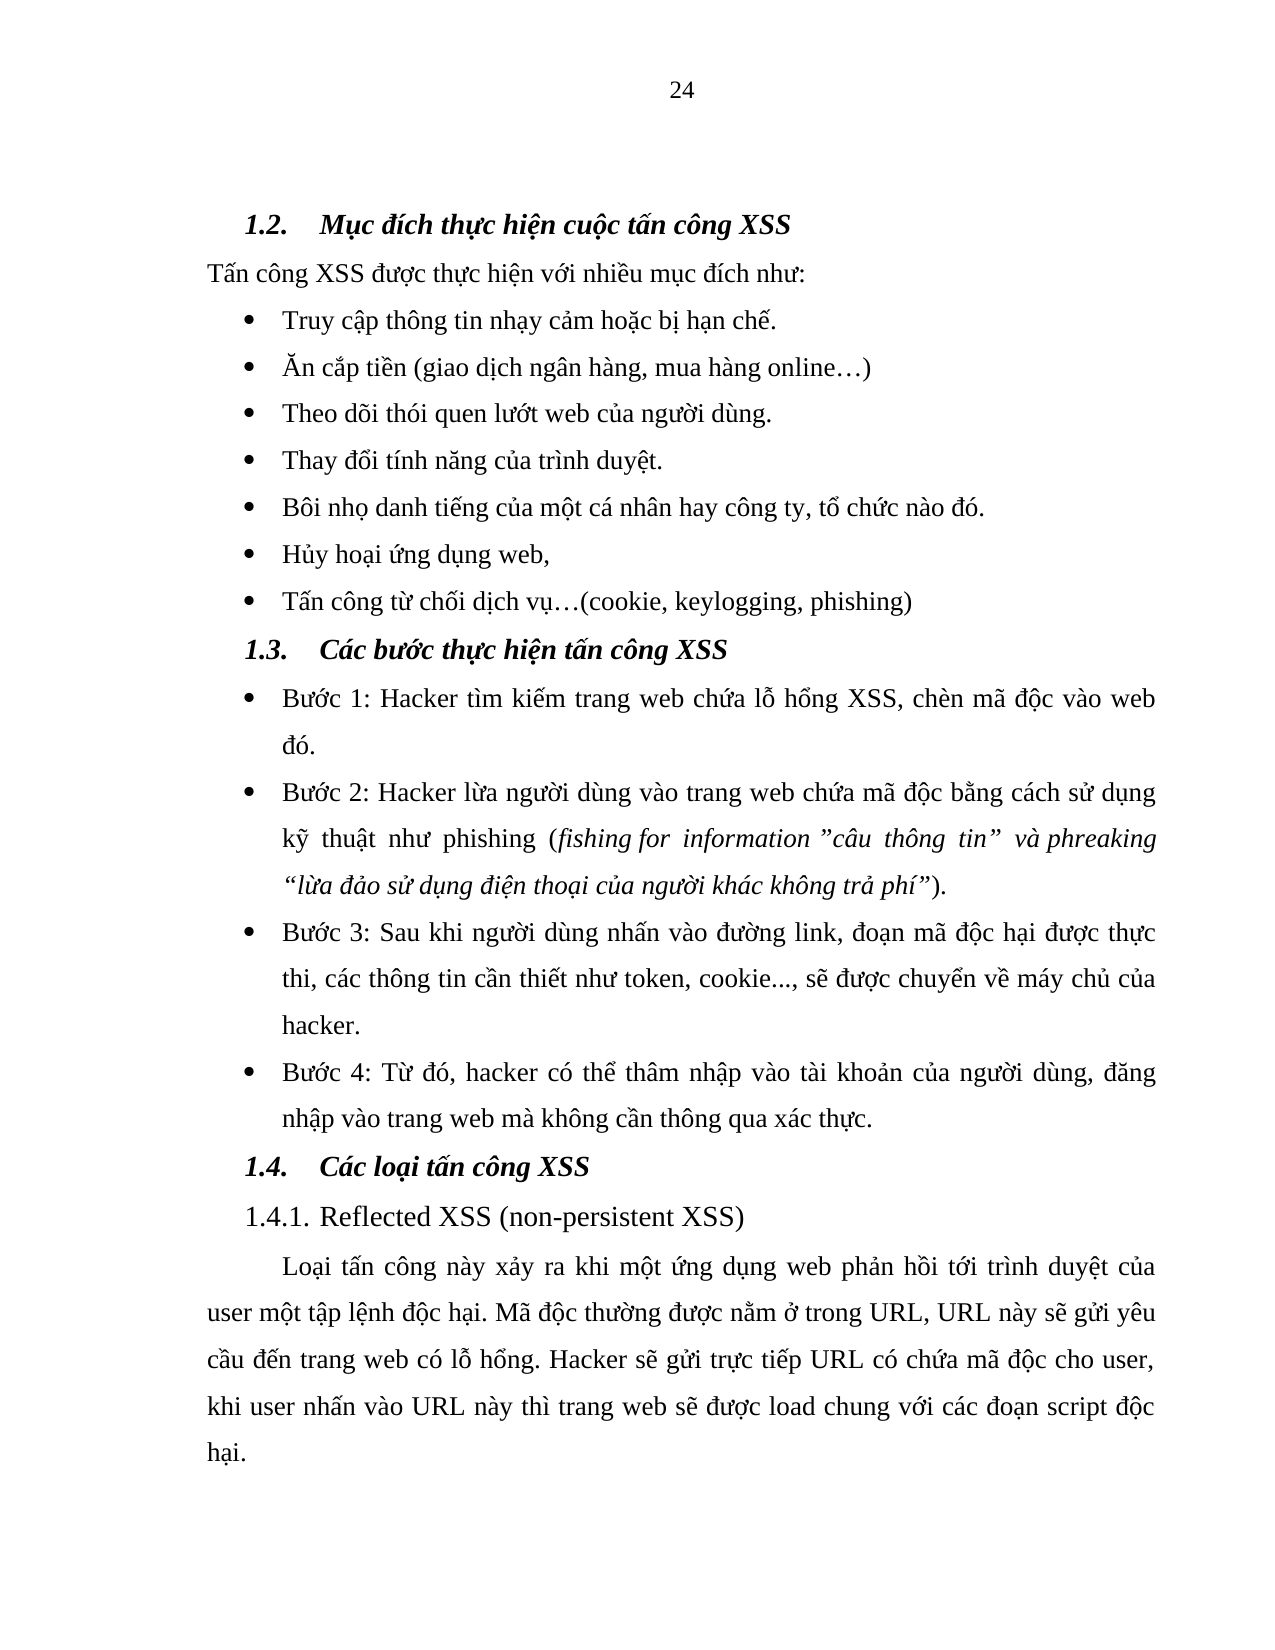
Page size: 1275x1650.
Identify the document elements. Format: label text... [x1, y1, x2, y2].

text Loại tấn công này xảy ra khi một ứng dụng web phản hồi tới trình duyệt của user một tập lệnh độc hại. Mã độc thường được nằm ở trong URL, URL này sẽ gửi yêu cầu đến trang web có lỗ hổng. Hacker sẽ gửi trực tiếp URL có chứa mã độc cho user, khi user nhấn vào URL này thì trang web sẽ được load chung với các đoạn script độc hại. [207, 1250, 1157, 1468]
list Bước 3: Sau khi người dùng nhấn vào đường link, đoạn mã độc hại được thực thi, các thông tin cần thiết như token, cookie..., sẽ được chuyển về máy chủ của hacker. [244, 916, 1157, 1040]
list Reflected XSS (non-persistent XSS) [244, 1199, 1157, 1233]
list Bước 1: Hacker tìm kiếm trang web chứa lỗ hổng XSS, chèn mã độc vào web đó. [244, 682, 1157, 760]
list Các loại tấn công XSS [244, 1149, 1157, 1183]
list Thay đổi tính năng của trình duyệt. [244, 444, 1157, 476]
list Các bước thực hiện tấn công XSS [244, 632, 1157, 665]
list Mục đích thực hiện cuộc tấn công XSS [244, 207, 1157, 240]
list Bôi nhọ danh tiếng của một cá nhân hay công ty, tổ chức nào đó. [244, 491, 1157, 522]
text Tấn công XSS được thực hiện với nhiều mục đích như: [207, 257, 1157, 288]
list Hủy hoại ứng dụng web, [244, 538, 1157, 569]
list Bước 2: Hacker lừa người dùng vào trang web chứa mã độc bằng cách sử dụng kỹ thuật như phishing (fishing for information ”câu thông tin” và phreaking “lừa đảo sử dụng điện thoại của người khác không trả phí”). [244, 776, 1157, 900]
list Truy cập thông tin nhạy cảm hoặc bị hạn chế. [244, 304, 1157, 335]
list Bước 4: Từ đó, hacker có thể thâm nhập vào tài khoản của người dùng, đăng nhập vào trang web mà không cần thông qua xác thực. [244, 1056, 1157, 1134]
list Tấn công từ chối dịch vụ…(cookie, keylogging, phishing) [244, 585, 1157, 616]
list Theo dõi thói quen lướt web của người dùng. [244, 397, 1157, 429]
list Ăn cắp tiền (giao dịch ngân hàng, mua hàng online…) [244, 351, 1157, 382]
